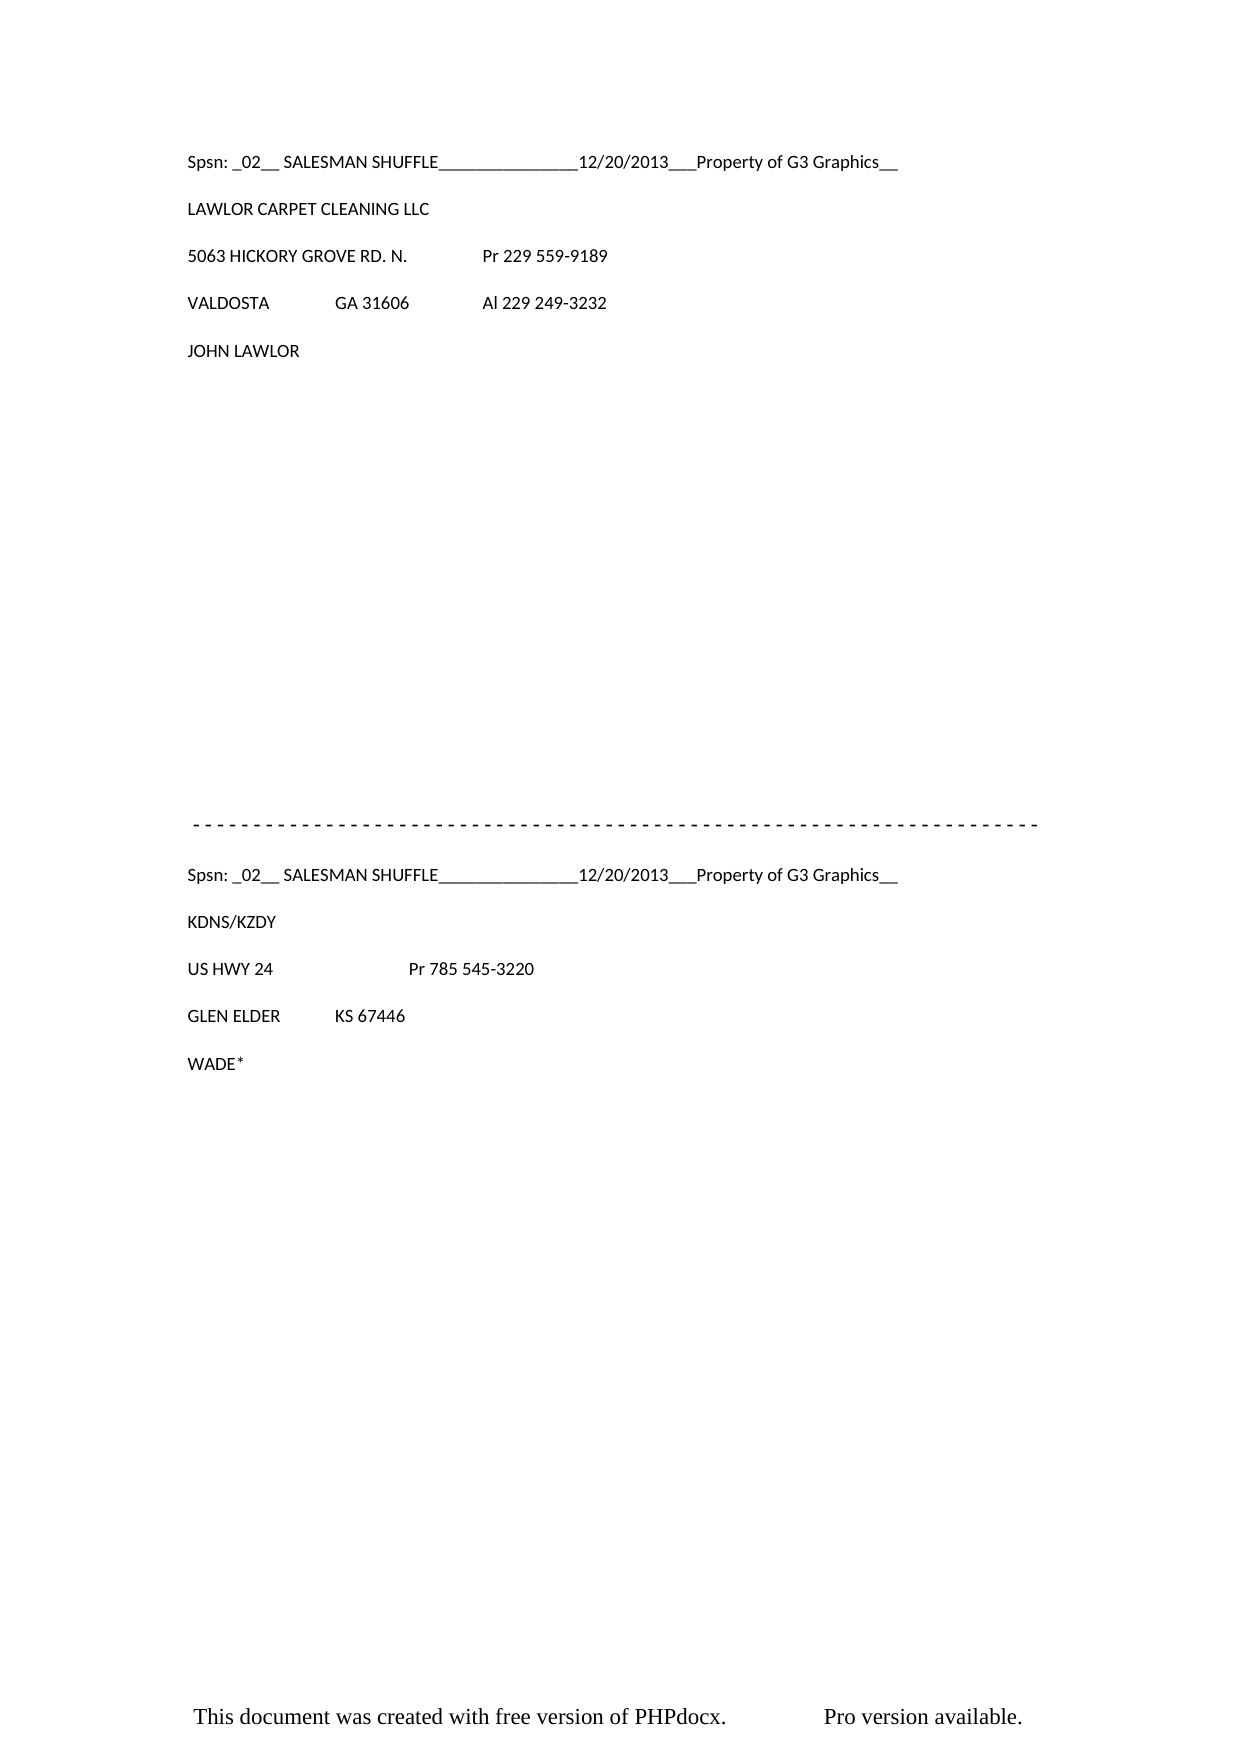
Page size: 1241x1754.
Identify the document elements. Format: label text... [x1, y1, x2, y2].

text LAWLOR CARPET CLEANING LLC [187, 197, 1053, 220]
text KDNS/KZDY [187, 910, 1053, 933]
text JOHN LAWLOR [187, 339, 1053, 362]
text WADE* [187, 1052, 1053, 1075]
text Spsn: _02__ SALESMAN SHUFFLE_______________12/20/2013___Property of G3 Graphics__ [187, 863, 1053, 886]
text GLEN ELDER KS 67446 [187, 1005, 1053, 1028]
text Spsn: _02__ SALESMAN SHUFFLE_______________12/20/2013___Property of G3 Graphics__ [187, 150, 1053, 173]
text - - - - - - - - - - - - - - - - - - - - - - - - - - - - - - - - - - - - - - - - - - - - - - - - - - - - - - - - - - - - - - - - - - - - - - [187, 810, 1053, 838]
text US HWY 24 Pr 785 545-3220 [187, 957, 1053, 980]
text VALDOSTA GA 31606 Al 229 249-3232 [187, 292, 1053, 314]
text 5063 HICKORY GROVE RD. N. Pr 229 559-9189 [187, 244, 1053, 267]
